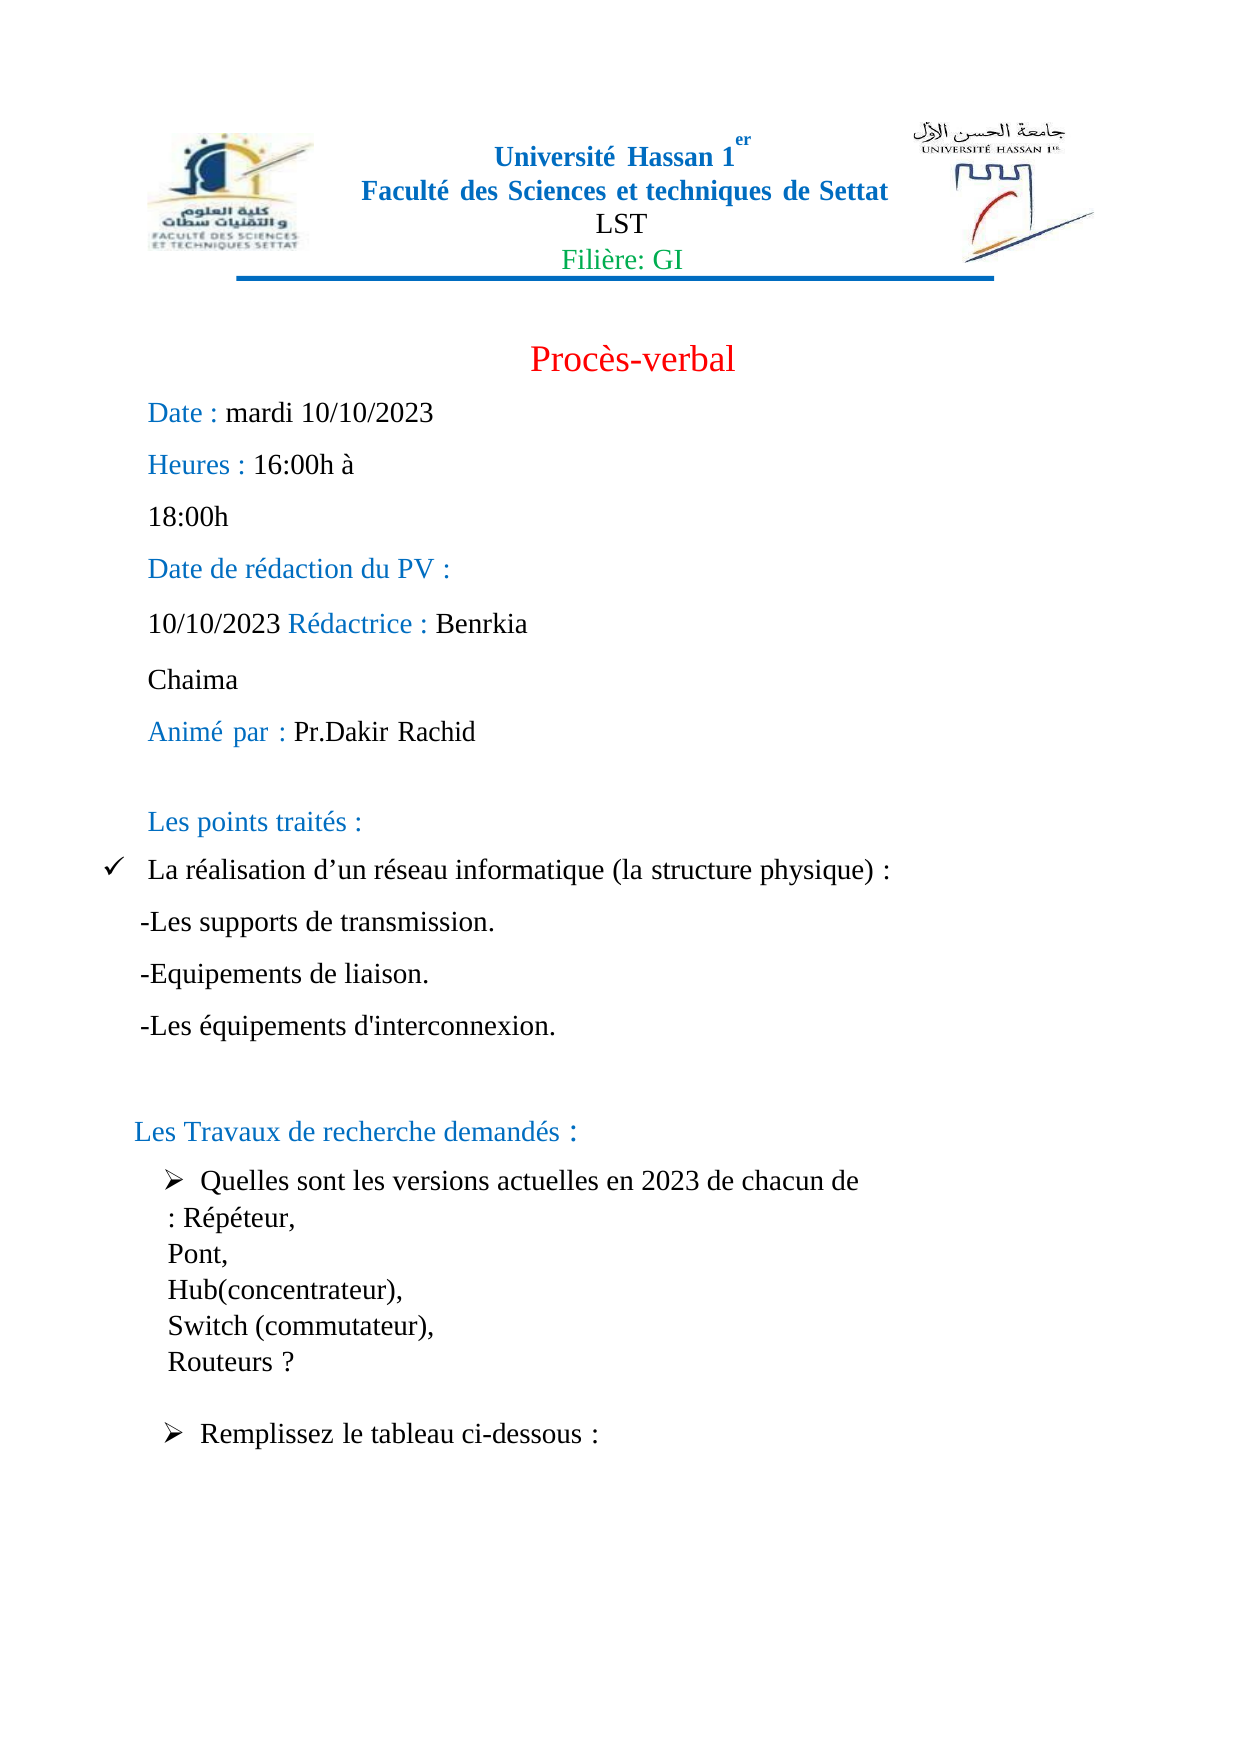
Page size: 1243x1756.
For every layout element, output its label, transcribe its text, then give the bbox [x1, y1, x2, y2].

picture [147, 133, 314, 251]
text Les Travaux de recherche demandés : [134, 1111, 1132, 1149]
list Quelles sont les versions actuelles en 2023 de chacun de : Répéteur, [162, 1163, 871, 1233]
list La réalisation d’un réseau informatique (la structure physique) : [102, 852, 1132, 886]
text Animé par : Pr.Dakir Rachid [147, 718, 1132, 747]
text -Les supports de transmission. [140, 904, 1132, 937]
text -Equipements de liaison. [140, 956, 1132, 989]
text Les points traités : [147, 804, 1132, 838]
text Pont, Hub(concentrateur), Switch (commutateur), Routeurs ? [167, 1236, 436, 1378]
text Date de rédaction du PV : 10/10/2023 Rédactrice : Benrkia Chaima [147, 551, 589, 696]
subtitle Procès-verbal [314, 336, 952, 379]
text -Les équipements d'interconnexion. [140, 1008, 1132, 1041]
text Date : mardi 10/10/2023 Heures : 16:00h à 18:00h [147, 395, 441, 532]
list Remplissez le tableau ci-dessous : [162, 1416, 1132, 1450]
picture [913, 122, 1095, 263]
